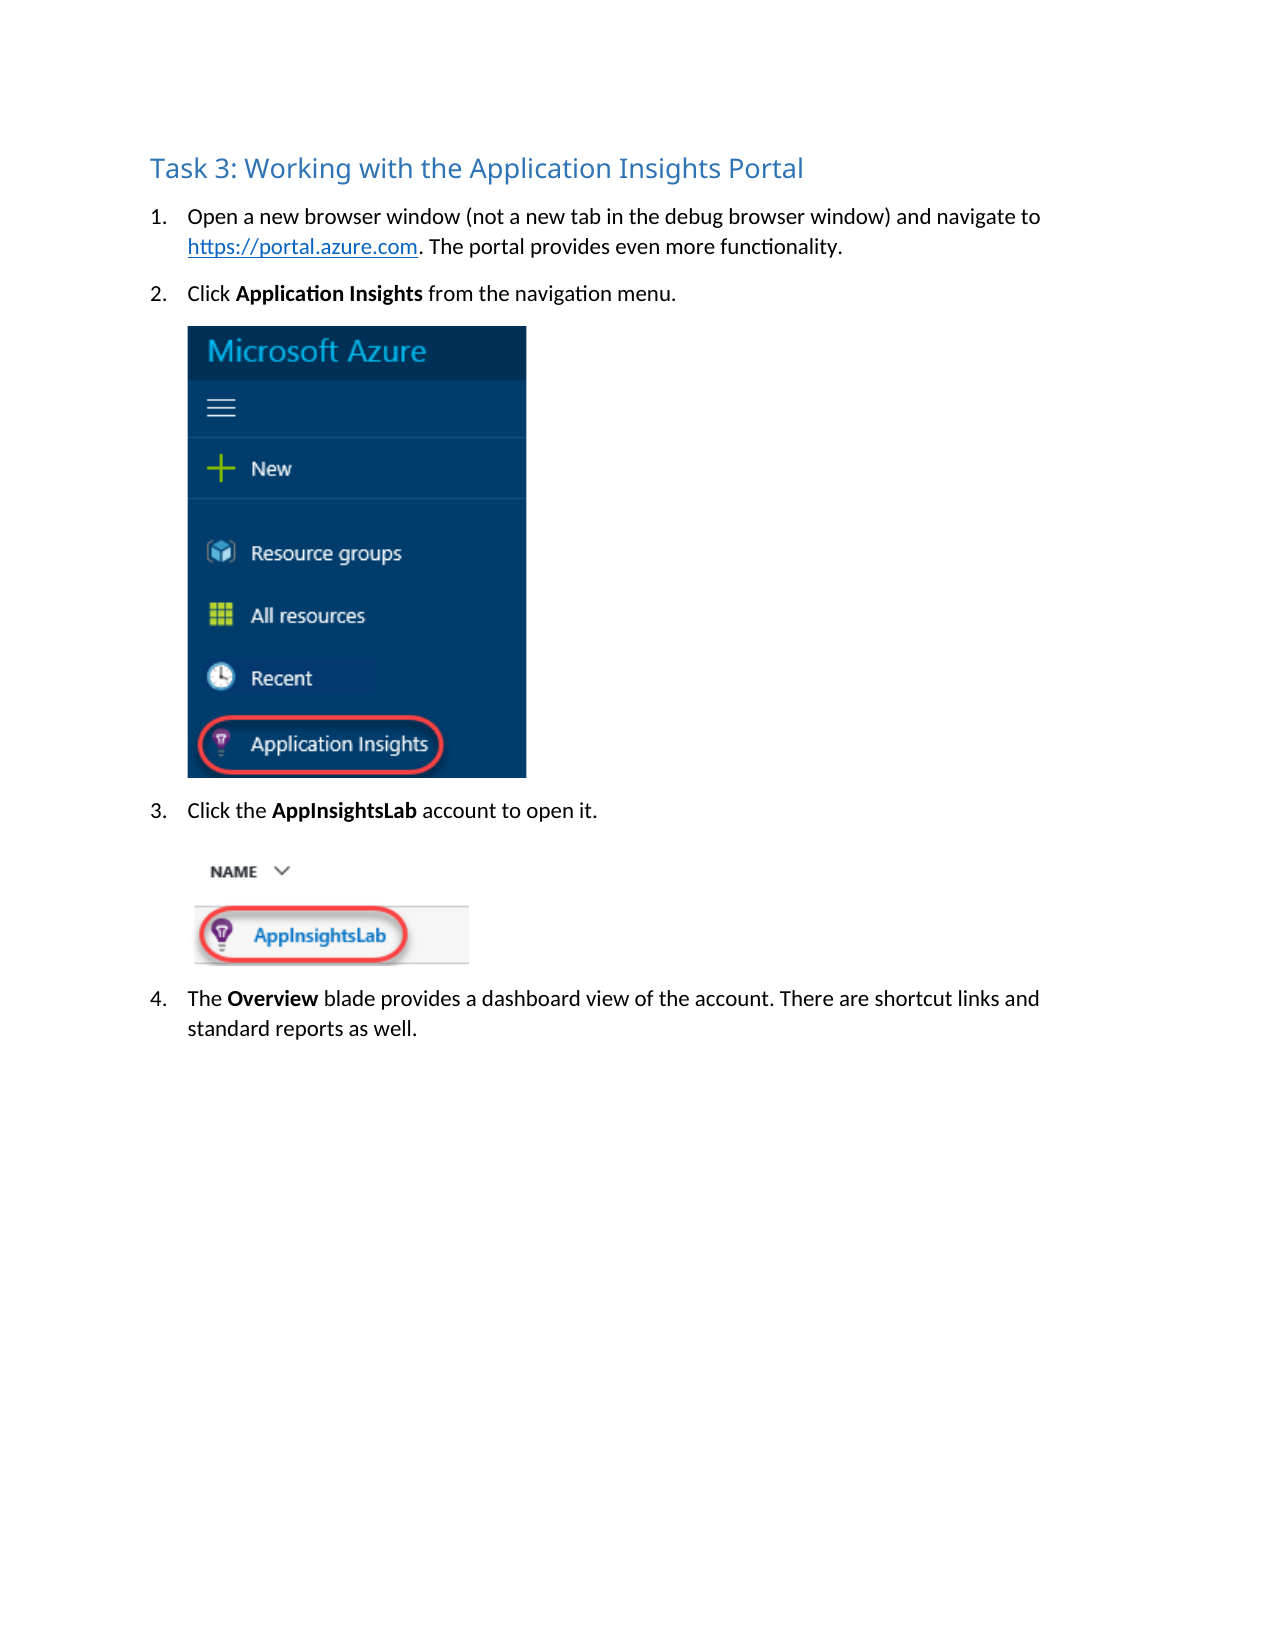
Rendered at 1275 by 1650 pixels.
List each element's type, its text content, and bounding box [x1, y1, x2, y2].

subtitle Task 3: Working with the Application Insights Portal [150, 150, 1125, 187]
picture [187, 843, 469, 966]
list Click the AppInsightsLab account to open it. [150, 797, 1125, 825]
list Open a new browser window (not a new tab in the debug browser window) and navigate to https://portal.azure.com. The portal provides even more functionality. [150, 202, 1125, 261]
picture [187, 326, 527, 778]
list Click Application Insights from the navigation menu. [150, 279, 1125, 307]
list The Overview blade provides a dashboard view of the account. There are shortcut links and standard reports as well. [150, 984, 1125, 1042]
